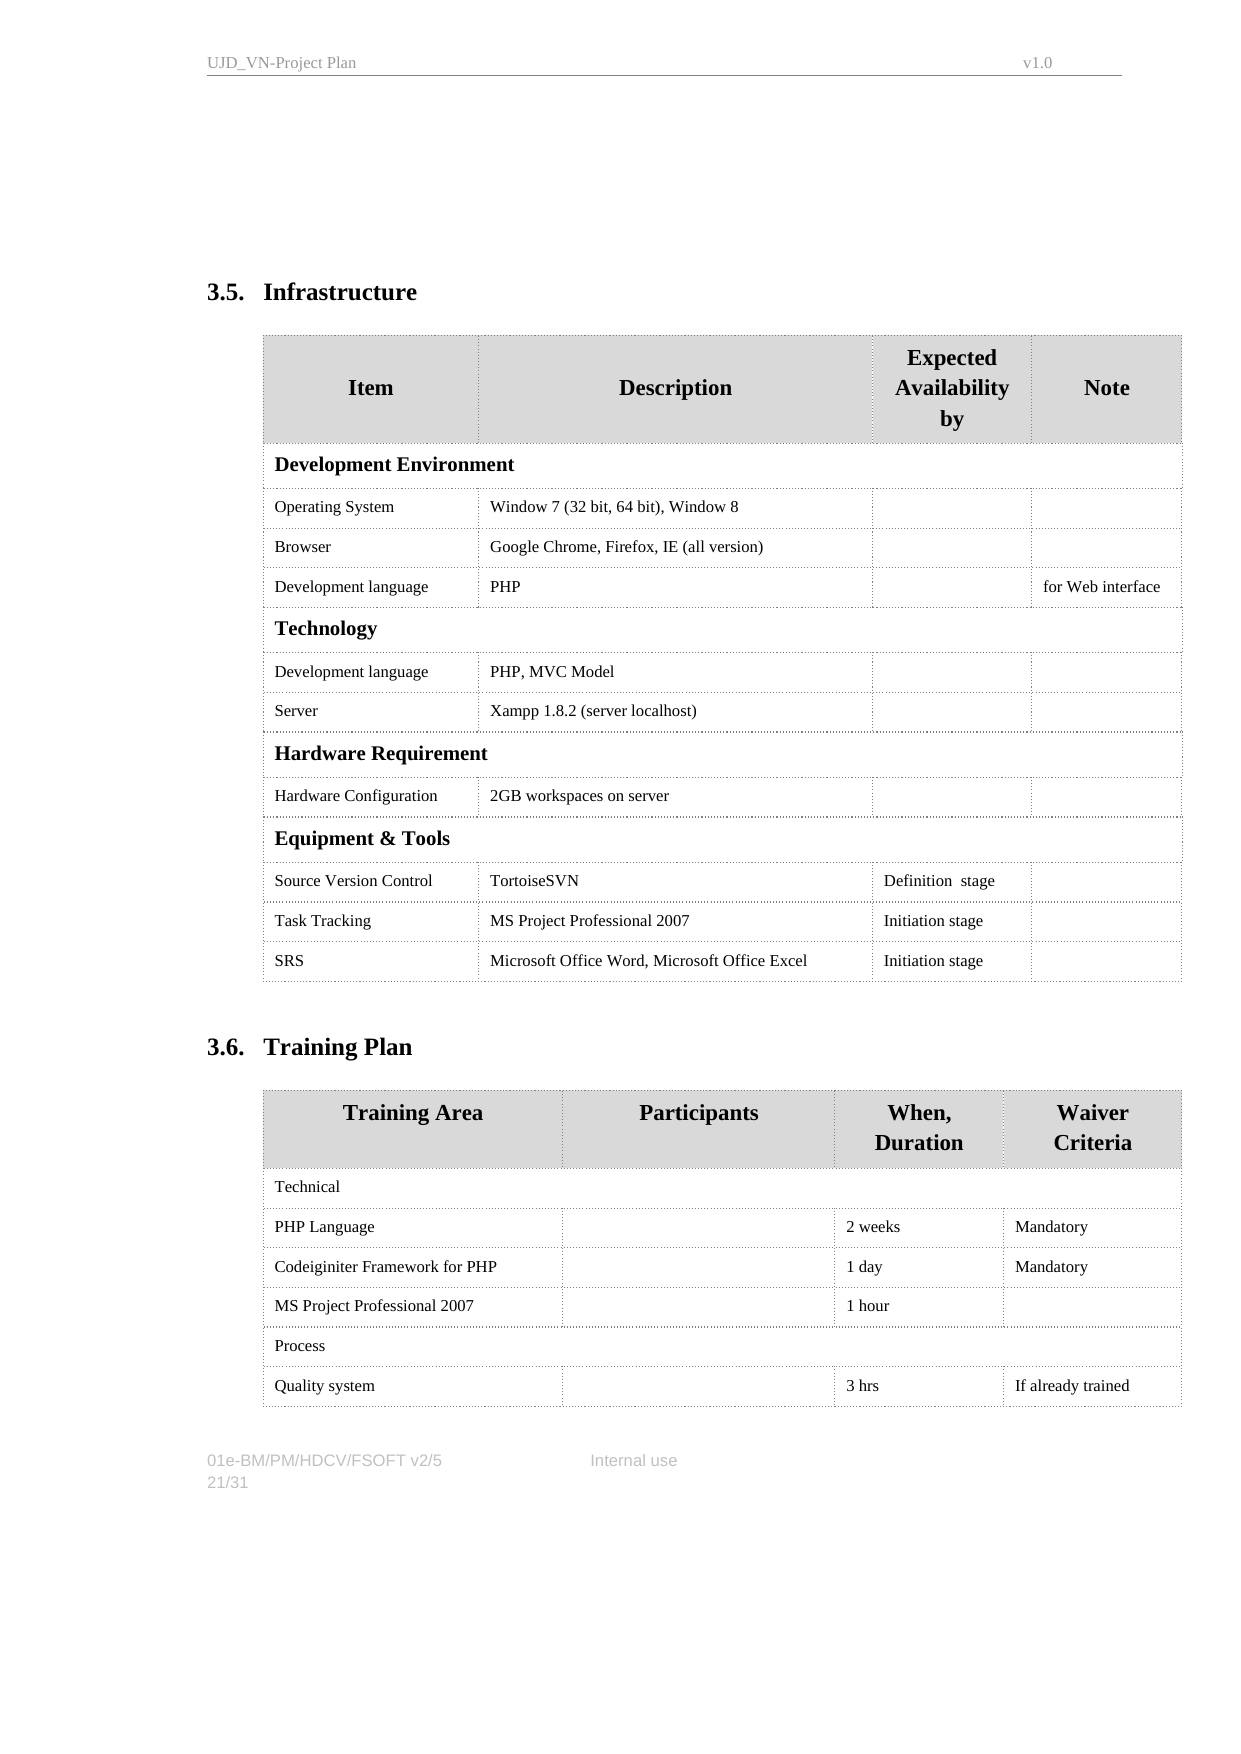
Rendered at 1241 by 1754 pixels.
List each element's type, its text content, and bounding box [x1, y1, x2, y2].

table_cell 2GB workspaces on server [479, 777, 872, 816]
table_cell [873, 528, 1032, 567]
table_header Description [479, 335, 872, 443]
table_cell Xampp 1.8.2 (server localhost) [479, 692, 872, 731]
table_cell Initiation stage [873, 941, 1032, 981]
table_cell Mandatory [1004, 1208, 1182, 1247]
table_header Item [263, 335, 479, 443]
table_cell [1004, 1287, 1182, 1326]
table_cell Window 7 (32 bit, 64 bit), Window 8 [479, 488, 872, 527]
table_cell Browser [263, 528, 479, 567]
table_cell 2 weeks [835, 1208, 1003, 1247]
subtitle Training Plan [207, 1032, 1122, 1061]
table_cell TortoiseSVN [479, 862, 872, 901]
table_cell Development language [263, 652, 479, 692]
table_cell for Web interface [1032, 567, 1182, 607]
table_cell [1032, 528, 1182, 567]
table_cell If already trained [1004, 1366, 1182, 1406]
table_header Training Area [263, 1090, 563, 1168]
table_cell [1032, 901, 1182, 941]
table_cell Codeiginiter Framework for PHP [263, 1247, 563, 1287]
table_cell [563, 1366, 835, 1406]
table_cell SRS [263, 941, 479, 981]
table_cell [873, 652, 1032, 692]
table_cell Source Version Control [263, 862, 479, 901]
table_cell [1032, 862, 1182, 901]
table_cell Technology [263, 607, 1182, 652]
table_cell 1 day [835, 1247, 1003, 1287]
table_cell [563, 1287, 835, 1326]
table_cell Microsoft Office Word, Microsoft Office Excel [479, 941, 872, 981]
table_cell [1032, 941, 1182, 981]
table_cell 1 hour [835, 1287, 1003, 1326]
subtitle Infrastructure [207, 277, 1122, 306]
table_cell [563, 1247, 835, 1287]
table_cell [563, 1208, 835, 1247]
table_cell [873, 488, 1032, 527]
table_cell Google Chrome, Firefox, IE (all version) [479, 528, 872, 567]
table_header Participants [563, 1090, 835, 1168]
table_cell Operating System [263, 488, 479, 527]
table_cell [873, 777, 1032, 816]
table_cell [1032, 692, 1182, 731]
table_cell [1032, 488, 1182, 527]
table_cell Development language [263, 567, 479, 607]
table_cell [873, 692, 1032, 731]
table_cell MS Project Professional 2007 [479, 901, 872, 941]
table_cell Initiation stage [873, 901, 1032, 941]
table_cell Task Tracking [263, 901, 479, 941]
table_cell Process [263, 1326, 1182, 1366]
table_cell Hardware Configuration [263, 777, 479, 816]
table_cell Development Environment [263, 443, 1182, 488]
table_header Waiver Criteria [1004, 1090, 1182, 1168]
table_cell Mandatory [1004, 1247, 1182, 1287]
table_header Expected Availability by [873, 335, 1032, 443]
table_cell Definition stage [873, 862, 1032, 901]
table_cell [1032, 777, 1182, 816]
table_cell Quality system [263, 1366, 563, 1406]
table_cell Hardware Requirement [263, 731, 1182, 777]
table_cell [1032, 652, 1182, 692]
table_cell PHP Language [263, 1208, 563, 1247]
table_cell PHP, MVC Model [479, 652, 872, 692]
table_cell Technical [263, 1168, 1182, 1207]
table_cell Server [263, 692, 479, 731]
table_cell MS Project Professional 2007 [263, 1287, 563, 1326]
table_cell PHP [479, 567, 872, 607]
table_header When, Duration [835, 1090, 1003, 1168]
table_cell 3 hrs [835, 1366, 1003, 1406]
table_cell Equipment & Tools [263, 816, 1182, 862]
table_header Note [1032, 335, 1182, 443]
table_cell [873, 567, 1032, 607]
